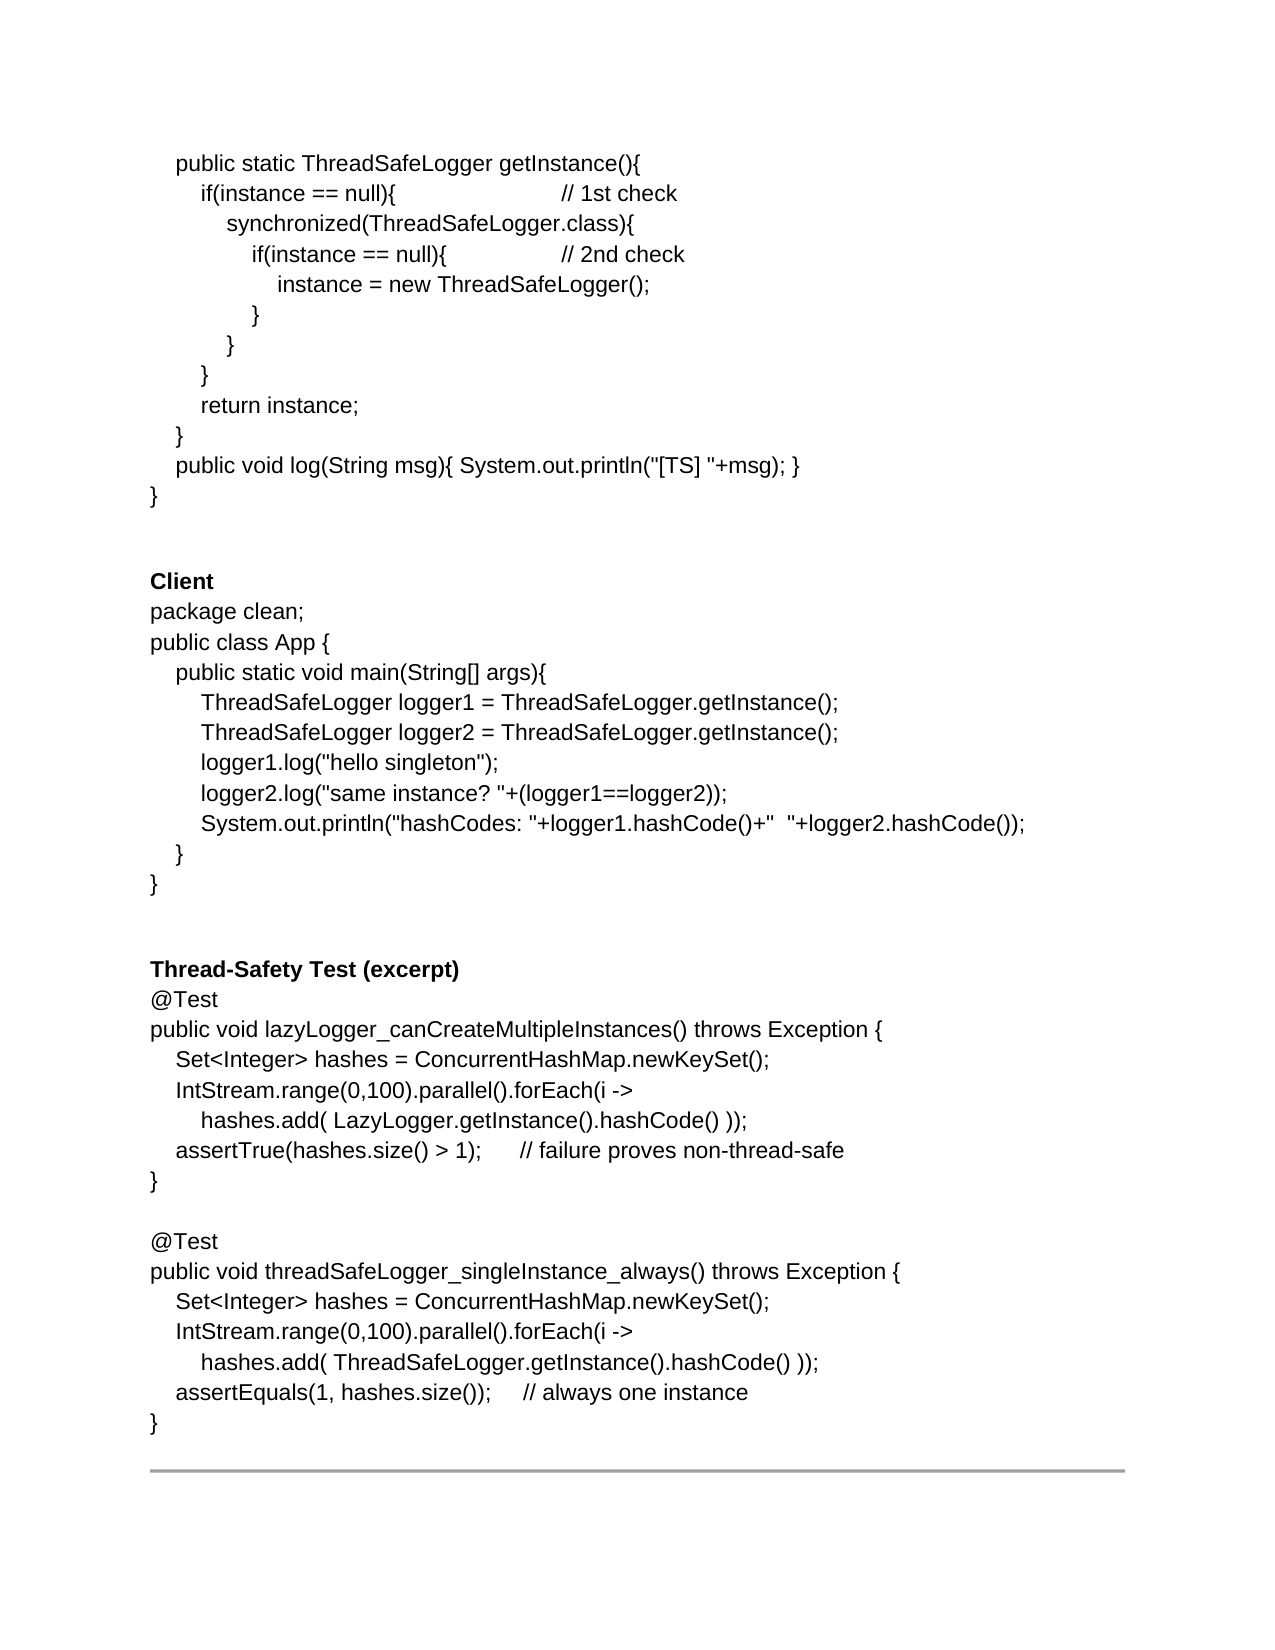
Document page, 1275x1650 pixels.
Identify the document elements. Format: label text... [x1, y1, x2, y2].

subtitle Client [150, 568, 1125, 594]
text } [150, 840, 1125, 866]
text public void threadSafeLogger_singleInstance_always() throws Exception { [150, 1258, 1125, 1284]
text return instance; [150, 392, 1125, 418]
text } [150, 422, 1125, 448]
text logger2.log("same instance? "+(logger1==logger2)); [150, 779, 1125, 806]
text System.out.println("hashCodes: "+logger1.hashCode()+" "+logger2.hashCode()); [150, 810, 1125, 836]
text package clean; [150, 598, 1125, 624]
text } [150, 331, 1125, 358]
text @Test [150, 1228, 1125, 1254]
text assertTrue(hashes.size() > 1); // failure proves non-thread-safe [150, 1137, 1125, 1163]
text public void log(String msg){ System.out.println("[TS] "+msg); } [150, 452, 1125, 478]
text instance = new ThreadSafeLogger(); [150, 271, 1125, 297]
text } [150, 301, 1125, 327]
text public void lazyLogger_canCreateMultipleInstances() throws Exception { [150, 1016, 1125, 1043]
text } [150, 1167, 1125, 1194]
text Set<Integer> hashes = ConcurrentHashMap.newKeySet(); [150, 1288, 1125, 1314]
text } [150, 482, 1125, 509]
text } [150, 870, 1125, 896]
text public static ThreadSafeLogger getInstance(){ [150, 150, 1125, 176]
text ThreadSafeLogger logger2 = ThreadSafeLogger.getInstance(); [150, 719, 1125, 745]
text hashes.add( LazyLogger.getInstance().hashCode() )); [150, 1107, 1125, 1133]
text synchronized(ThreadSafeLogger.class){ [150, 210, 1125, 237]
text IntStream.range(0,100).parallel().forEach(i -> [150, 1077, 1125, 1103]
text } [150, 361, 1125, 388]
text if(instance == null){ // 2nd check [150, 241, 1125, 267]
text hashes.add( ThreadSafeLogger.getInstance().hashCode() )); [150, 1348, 1125, 1375]
text logger1.log("hello singleton"); [150, 749, 1125, 776]
text public static void main(String[] args){ [150, 659, 1125, 685]
text public class App { [150, 628, 1125, 655]
text assertEquals(1, hashes.size()); // always one instance [150, 1379, 1125, 1405]
text Set<Integer> hashes = ConcurrentHashMap.newKeySet(); [150, 1046, 1125, 1073]
text } [150, 1409, 1125, 1435]
text ThreadSafeLogger logger1 = ThreadSafeLogger.getInstance(); [150, 689, 1125, 715]
text @Test [150, 986, 1125, 1012]
text if(instance == null){ // 1st check [150, 180, 1125, 207]
text IntStream.range(0,100).parallel().forEach(i -> [150, 1318, 1125, 1345]
subtitle Thread-Safety Test (excerpt) [150, 956, 1125, 982]
